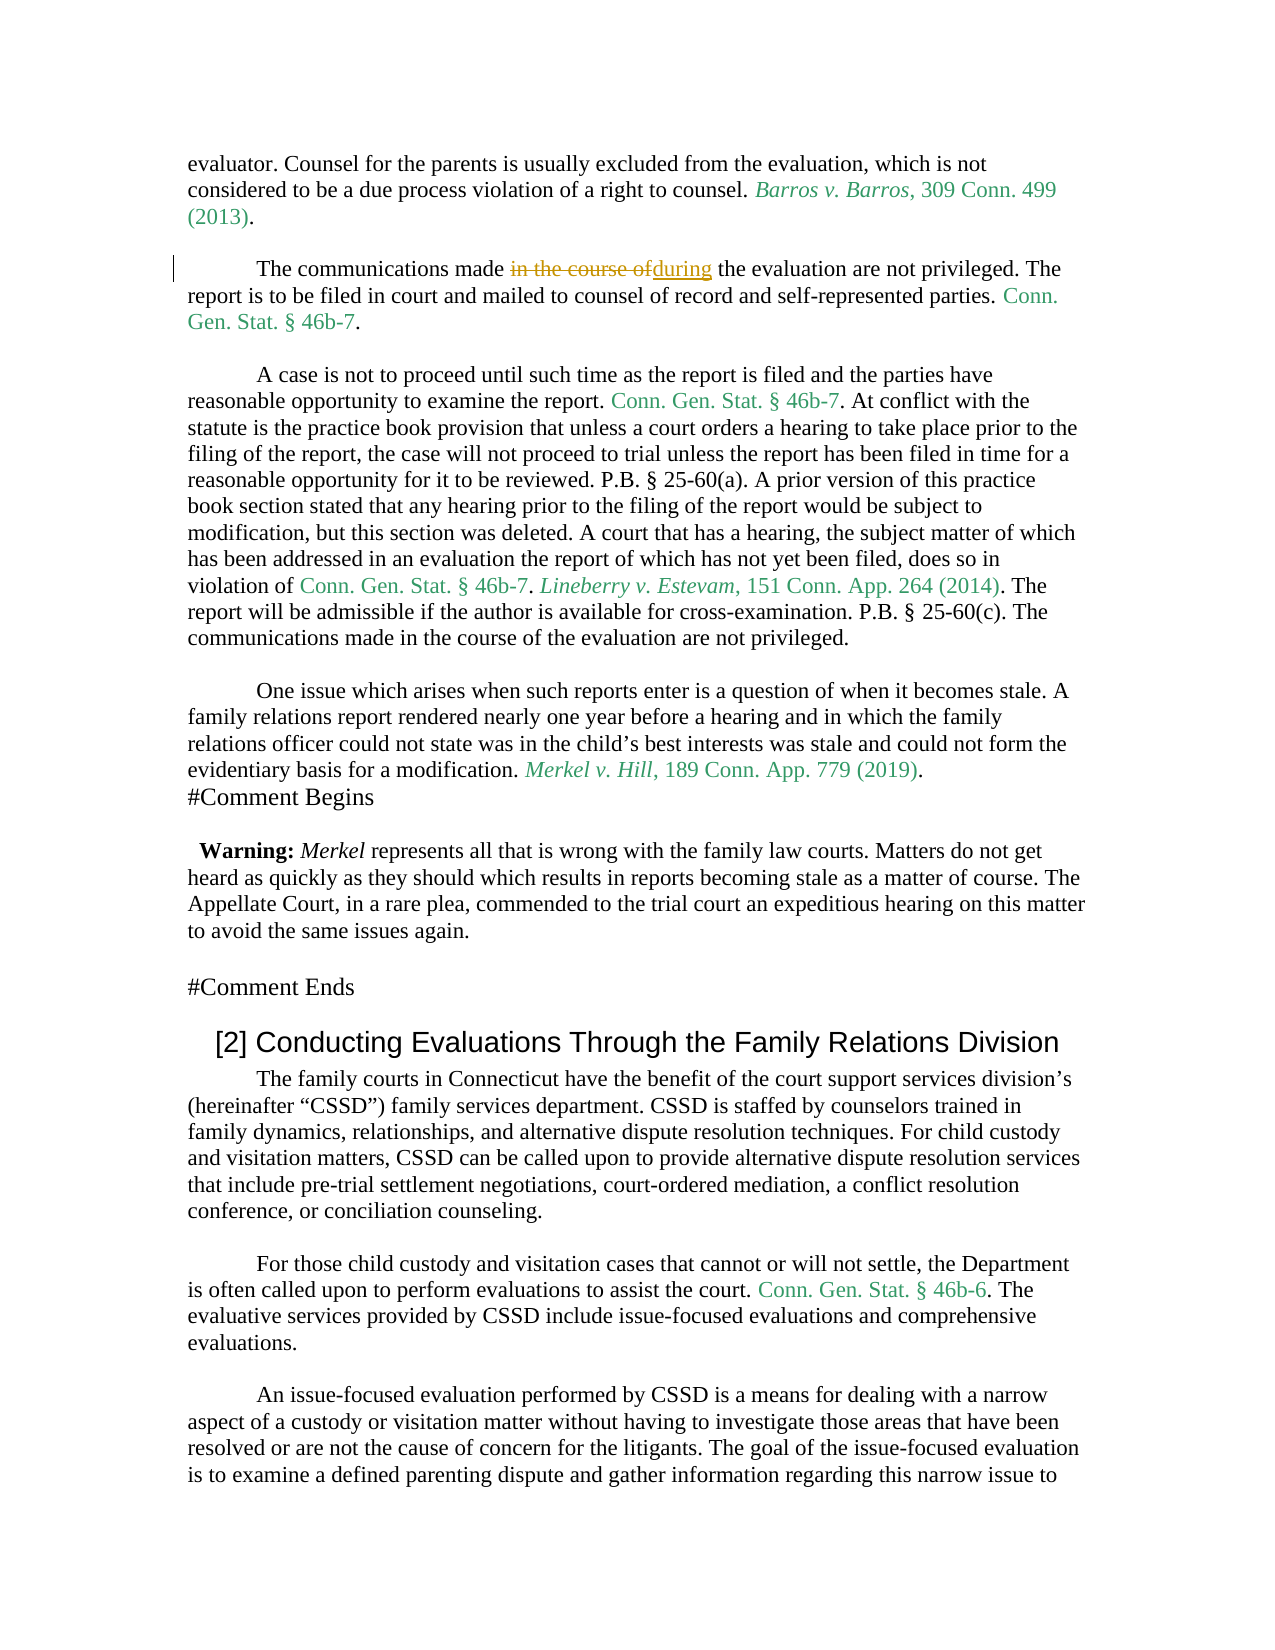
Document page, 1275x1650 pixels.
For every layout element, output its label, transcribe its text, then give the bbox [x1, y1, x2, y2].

text One issue which arises when such reports enter is a question of when it becomes stale. A family relations report rendered nearly one year before a hearing and in which the family relations officer could not state was in the child’s best interests was stale and could not form the evidentiary basis for a modification. Merkel v. Hill, 189 Conn. App. 779 (2019). [187, 651, 1087, 782]
title [2] Conducting Evaluations Through the Family Relations Division [187, 1026, 1087, 1059]
text #Comment Begins [187, 782, 1087, 811]
text The family courts in Connecticut have the benefit of the court support services division’s (hereinafter “CSSD”) family services department. CSSD is staffed by counselors trained in family dynamics, relationships, and alternative dispute resolution techniques. For child custody and visitation matters, CSSD can be called upon to provide alternative dispute resolution services that include pre-trial settlement negotiations, court-ordered mediation, a conflict resolution conference, or conciliation counseling. [187, 1065, 1087, 1223]
text For those child custody and visitation cases that cannot or will not settle, the Department is often called upon to perform evaluations to assist the court. Conn. Gen. Stat. § 46b-6. The evaluative services provided by CSSD include issue-focused evaluations and comprehensive evaluations. [187, 1223, 1087, 1355]
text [187, 150, 1087, 229]
text The communications made the evaluation are not privileged. The report is to be filed in court and mailed to counsel of record and self-represented parties. Conn. Gen. Stat. § 46b-7. [187, 229, 1087, 334]
text A case is not to proceed until such time as the report is filed and the parties have reasonable opportunity to examine the report. Conn. Gen. Stat. § 46b-7. At conflict with the statute is the practice book provision that unless a court orders a hearing to take place prior to the filing of the report, the case will not proceed to trial unless the report has been filed in time for a reasonable opportunity for it to be reviewed. P.B. § 25-60(a). A prior version of this practice book section stated that any hearing prior to the filing of the report would be subject to modification, but this section was deleted. A court that has a hearing, the subject matter of which has been addressed in an evaluation the report of which has not yet been filed, does so in violation of Conn. Gen. Stat. § 46b-7. Lineberry v. Estevam, 151 Conn. App. 264 (2014). The report will be admissible if the author is available for cross-examination. P.B. § 25-60(c). The communications made in the course of the evaluation are not privileged. [187, 334, 1087, 651]
text #Comment Ends [187, 943, 1087, 1001]
text Warning: Merkel represents all that is wrong with the family law courts. Matters do not get heard as quickly as they should which results in reports becoming stale as a matter of course. The Appellate Court, in a rare plea, commended to the trial court an expeditious hearing on this matter to avoid the same issues again. [187, 811, 1087, 943]
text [187, 1355, 1087, 1487]
